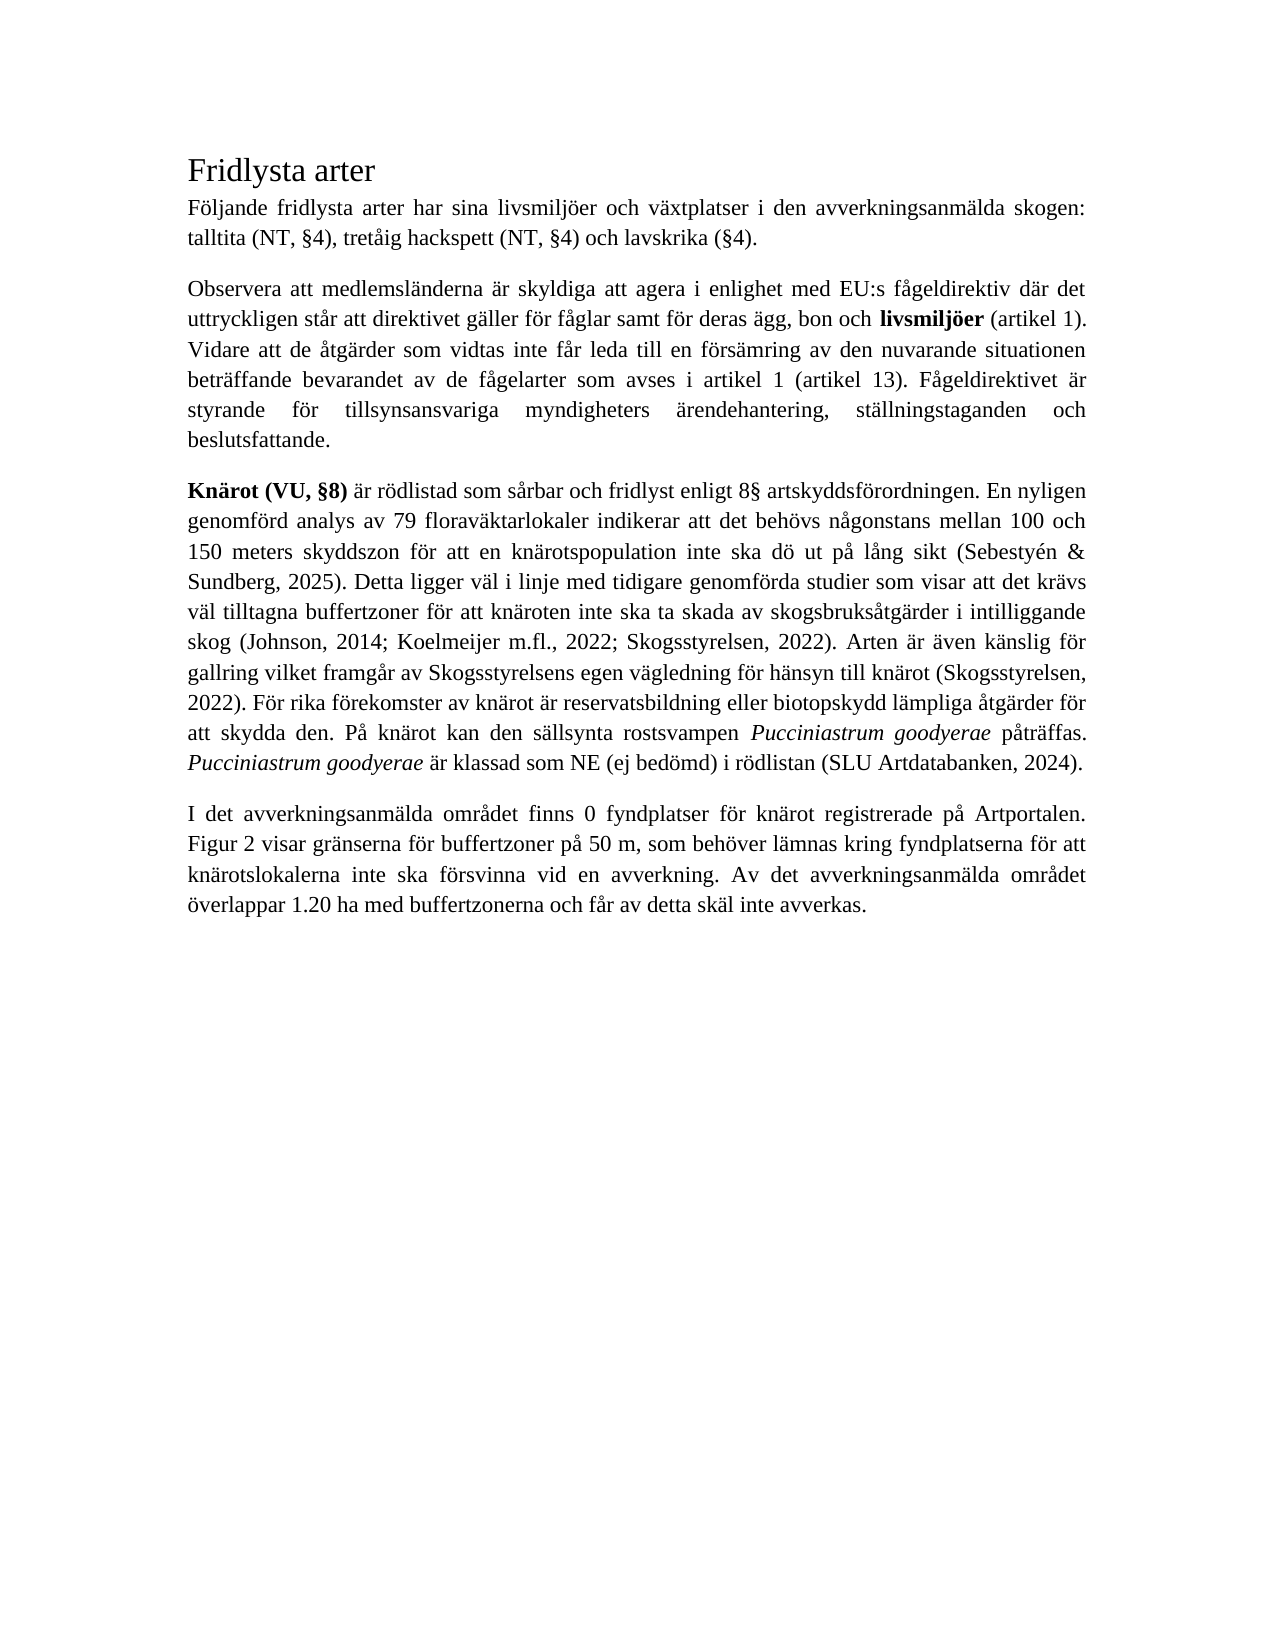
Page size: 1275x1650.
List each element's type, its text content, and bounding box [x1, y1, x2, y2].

text Knärot (VU, §8) är rödlistad som sårbar och fridlyst enligt 8§ artskyddsförordningen. En nyligen genomförd analys av 79 floraväktarlokaler indikerar att det behövs någonstans mellan 100 och 150 meters skyddszon för att en knärotspopulation inte ska dö ut på lång sikt (Sebestyén & Sundberg, 2025). Detta ligger väl i linje med tidigare genomförda studier som visar att det krävs väl tilltagna buffertzoner för att knäroten inte ska ta skada av skogsbruksåtgärder i intilliggande skog (Johnson, 2014; Koelmeijer m.fl., 2022; Skogsstyrelsen, 2022). Arten är även känslig för gallring vilket framgår av Skogsstyrelsens egen vägledning för hänsyn till knärot (Skogsstyrelsen, 2022). För rika förekomster av knärot är reservatsbildning eller biotopskydd lämpliga åtgärder för att skydda den. På knärot kan den sällsynta rostsvampen Pucciniastrum goodyerae påträffas. Pucciniastrum goodyerae är klassad som NE (ej bedömd) i rödlistan (SLU Artdatabanken, 2024). [187, 477, 1087, 776]
text Observera att medlemsländerna är skyldiga att agera i enlighet med EU:s fågeldirektiv där det uttryckligen står att direktivet gäller för fåglar samt för deras ägg, bon och livsmiljöer (artikel 1). Vidare att de åtgärder som vidtas inte får leda till en försämring av den nuvarande situationen beträffande bevarandet av de fågelarter som avses i artikel 1 (artikel 13). Fågeldirektivet är styrande för tillsynsansvariga myndigheters ärendehantering, ställningstaganden och beslutsfattande. [187, 275, 1087, 453]
subtitle Fridlysta arter [187, 150, 1087, 188]
text Följande fridlysta arter har sina livsmiljöer och växtplatser i den avverkningsanmälda skogen: talltita (NT, §4), tretåig hackspett (NT, §4) och lavskrika (§4). [187, 194, 1087, 251]
text I det avverkningsanmälda området finns 0 fyndplatser för knärot registrerade på Artportalen. Figur 2 visar gränserna för buffertzoner på 50 m, som behöver lämnas kring fyndplatserna för att knärotslokalerna inte ska försvinna vid en avverkning. Av det avverkningsanmälda området överlappar 1.20 ha med buffertzonerna och får av detta skäl inte avverkas. [187, 800, 1087, 917]
